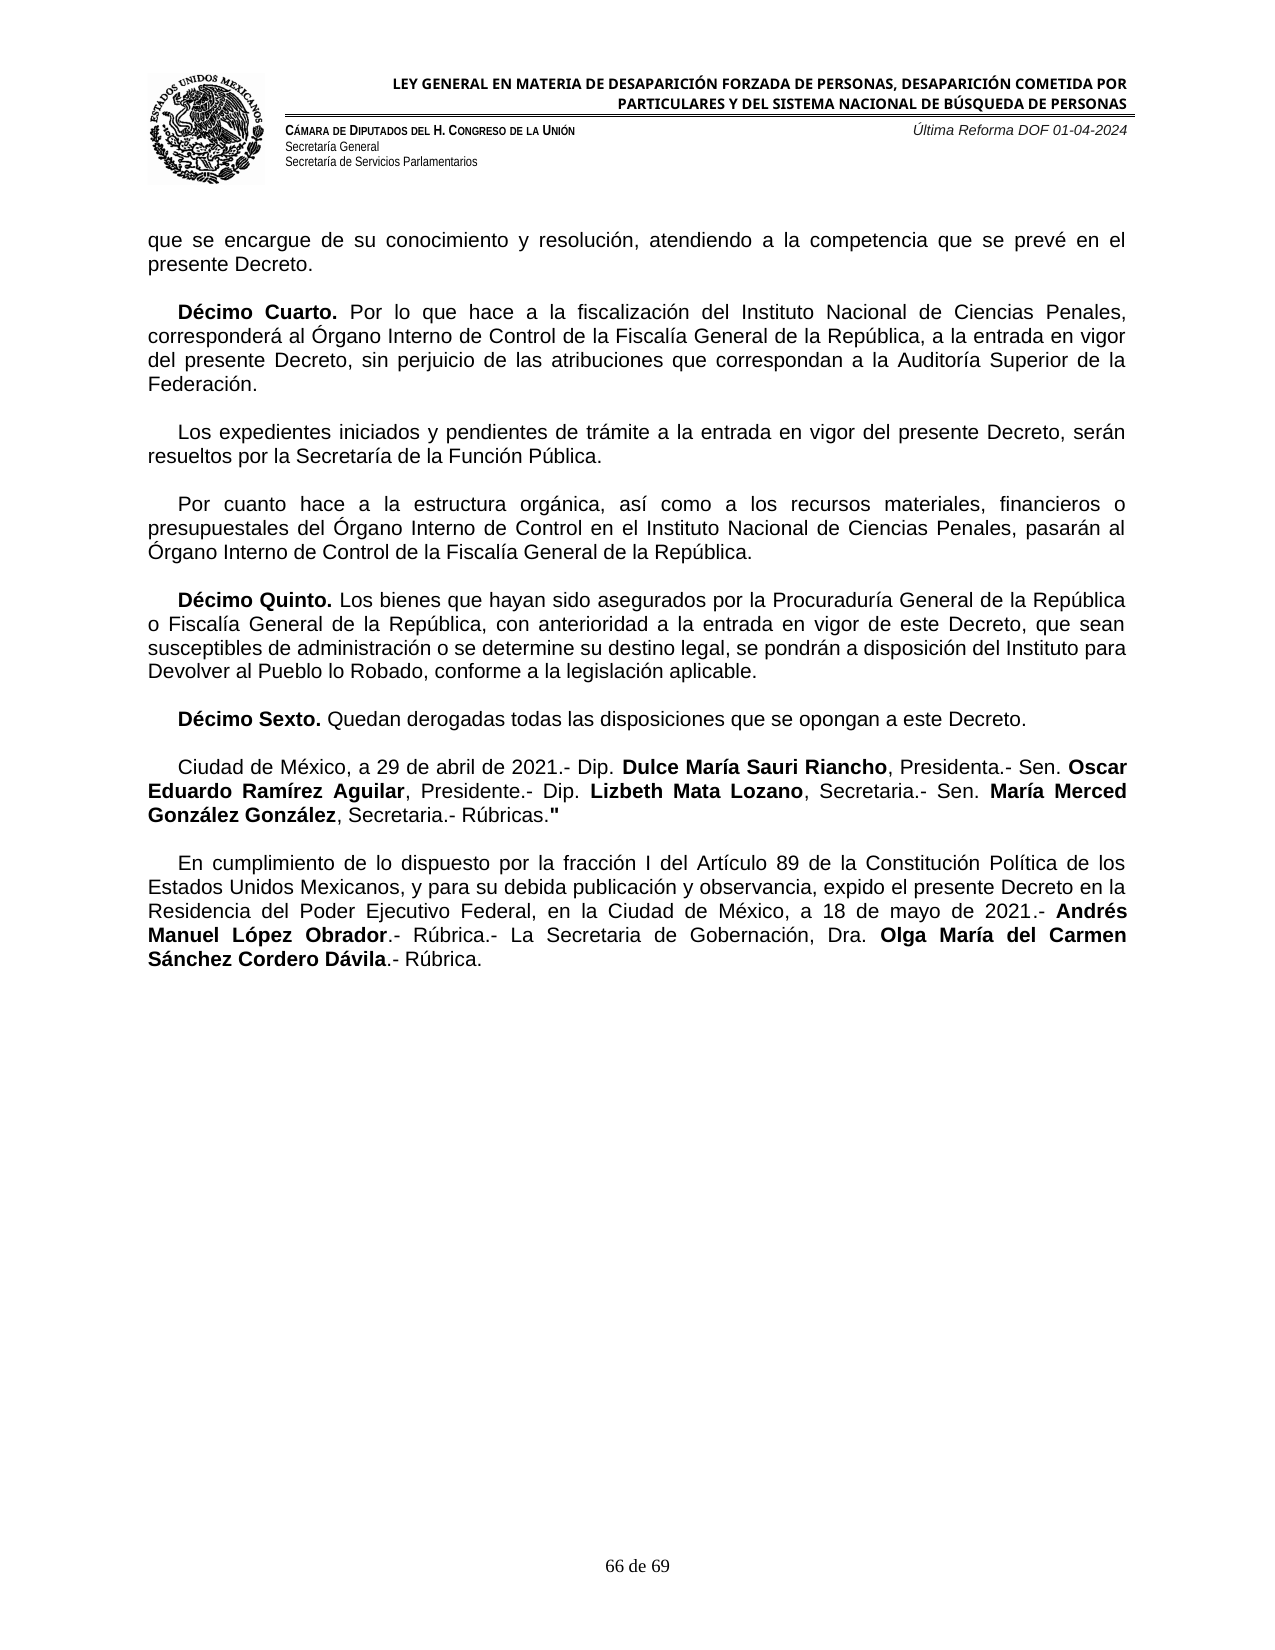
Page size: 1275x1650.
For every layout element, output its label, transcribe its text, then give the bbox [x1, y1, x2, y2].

text Por cuanto hace a la estructura orgánica, así como a los recursos materiales, financieros o presupuestales del Órgano Interno de Control en el Instituto Nacional de Ciencias Penales, pasarán al Órgano Interno de Control de la Fiscalía General de la República. [148, 492, 1127, 563]
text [148, 228, 1127, 276]
text Ciudad de México, a 29 de abril de 2021.- Dip. Dulce María Sauri Riancho, Presidenta.- Sen. Oscar Eduardo Ramírez Aguilar, Presidente.- Dip. Lizbeth Mata Lozano, Secretaria.- Sen. María Merced González González, Secretaria.- Rúbricas." [148, 755, 1127, 827]
text En cumplimiento de lo dispuesto por la fracción I del Artículo 89 de la Constitución Política de los Estados Unidos Mexicanos, y para su debida publicación y observancia, expido el presente Decreto en la Residencia del Poder Ejecutivo Federal, en la Ciudad de México, a 18 de mayo de 2021.- Andrés Manuel López Obrador.- Rúbrica.- La Secretaria de Gobernación, Dra. Olga María del Carmen Sánchez Cordero Dávila.- Rúbrica. [148, 851, 1127, 971]
text Los expedientes iniciados y pendientes de trámite a la entrada en vigor del presente Decreto, serán resueltos por la Secretaría de la Función Pública. [148, 420, 1127, 468]
text Décimo Sexto. Quedan derogadas todas las disposiciones que se opongan a este Decreto. [148, 707, 1127, 731]
text Décimo Quinto. Los bienes que hayan sido asegurados por la Procuraduría General de la República o Fiscalía General de la República, con anterioridad a la entrada en vigor de este Decreto, que sean susceptibles de administración o se determine su destino legal, se pondrán a disposición del Instituto para Devolver al Pueblo lo Robado, conforme a la legislación aplicable. [148, 587, 1127, 683]
text Décimo Cuarto. Por lo que hace a la fiscalización del Instituto Nacional de Ciencias Penales, corresponderá al Órgano Interno de Control de la Fiscalía General de la República, a la entrada en vigor del presente Decreto, sin perjuicio de las atribuciones que correspondan a la Auditoría Superior de la Federación. [148, 300, 1127, 396]
